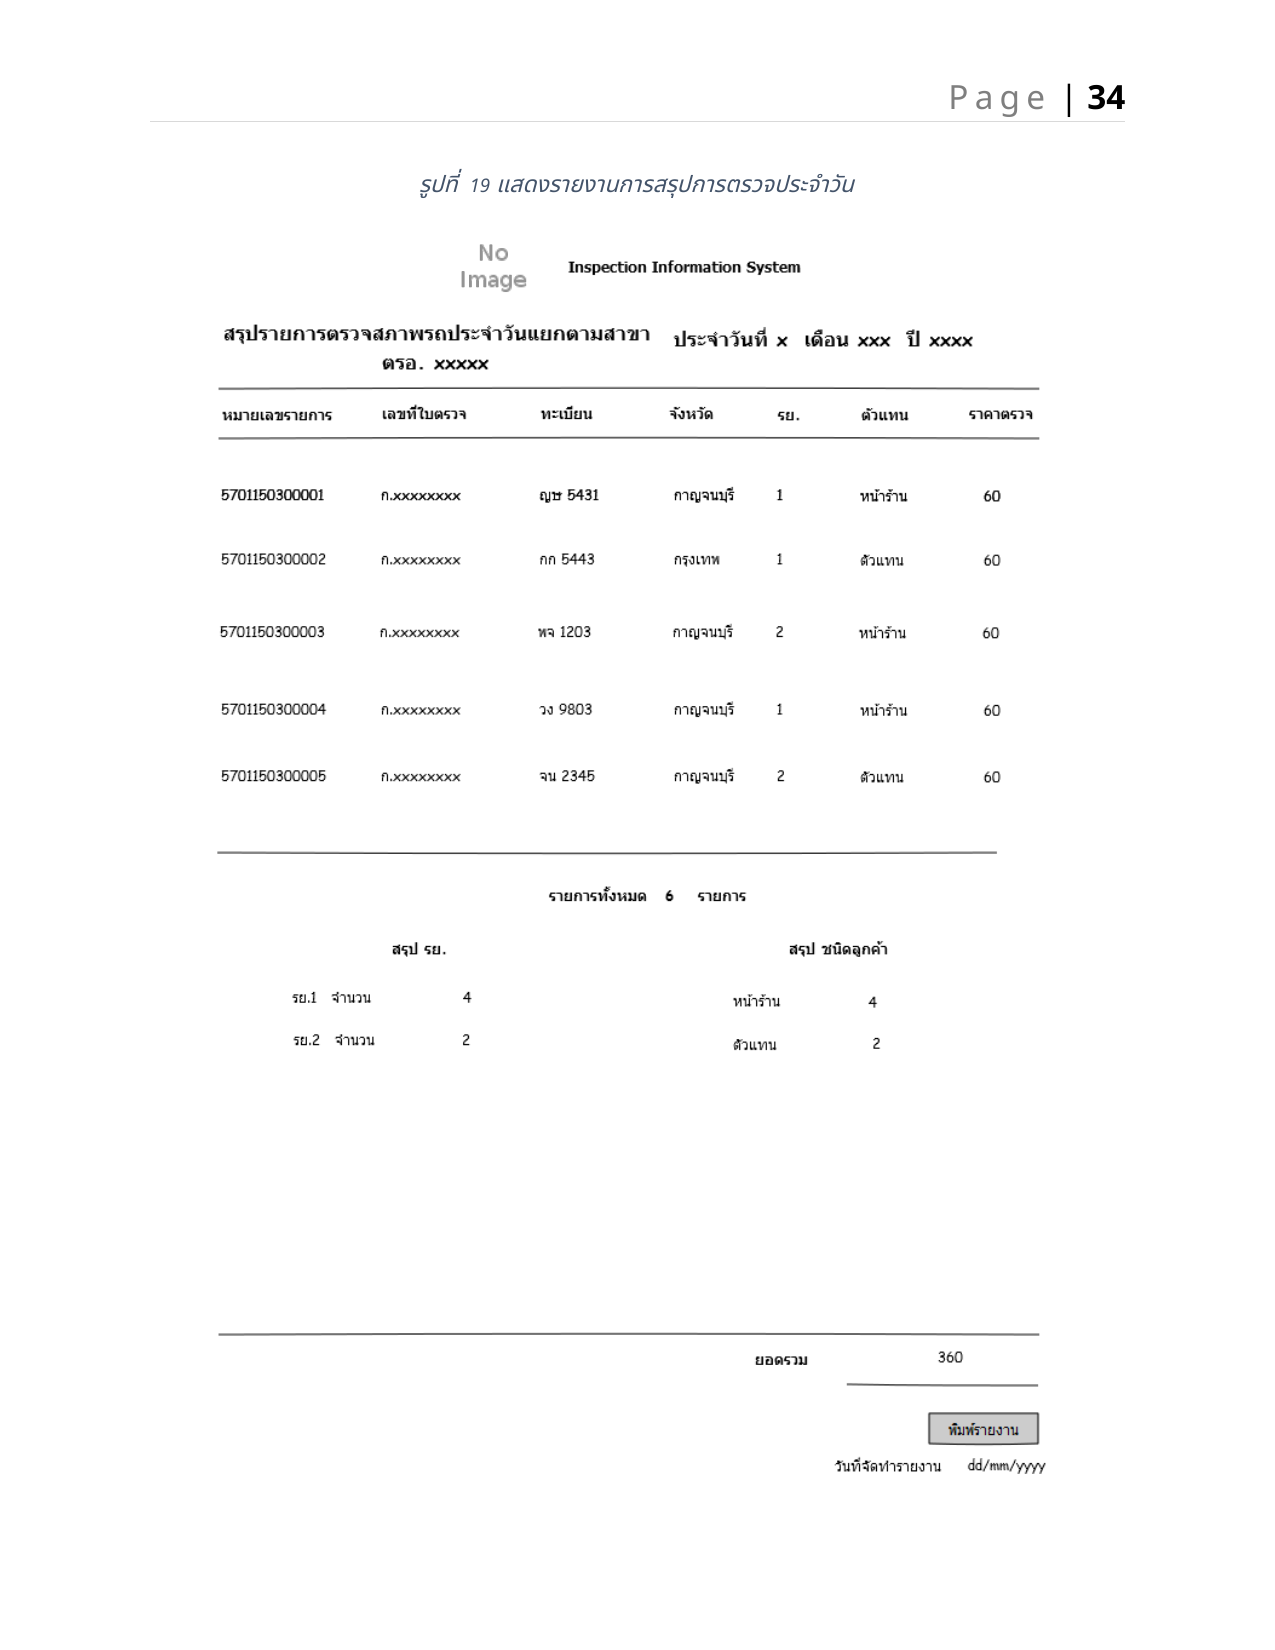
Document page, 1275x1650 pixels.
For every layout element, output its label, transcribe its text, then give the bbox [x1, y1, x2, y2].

picture [169, 223, 1106, 1497]
text รูปที่ 19 แสดงรายงานการสรุปการตรวจประจำวัน [150, 168, 1125, 202]
